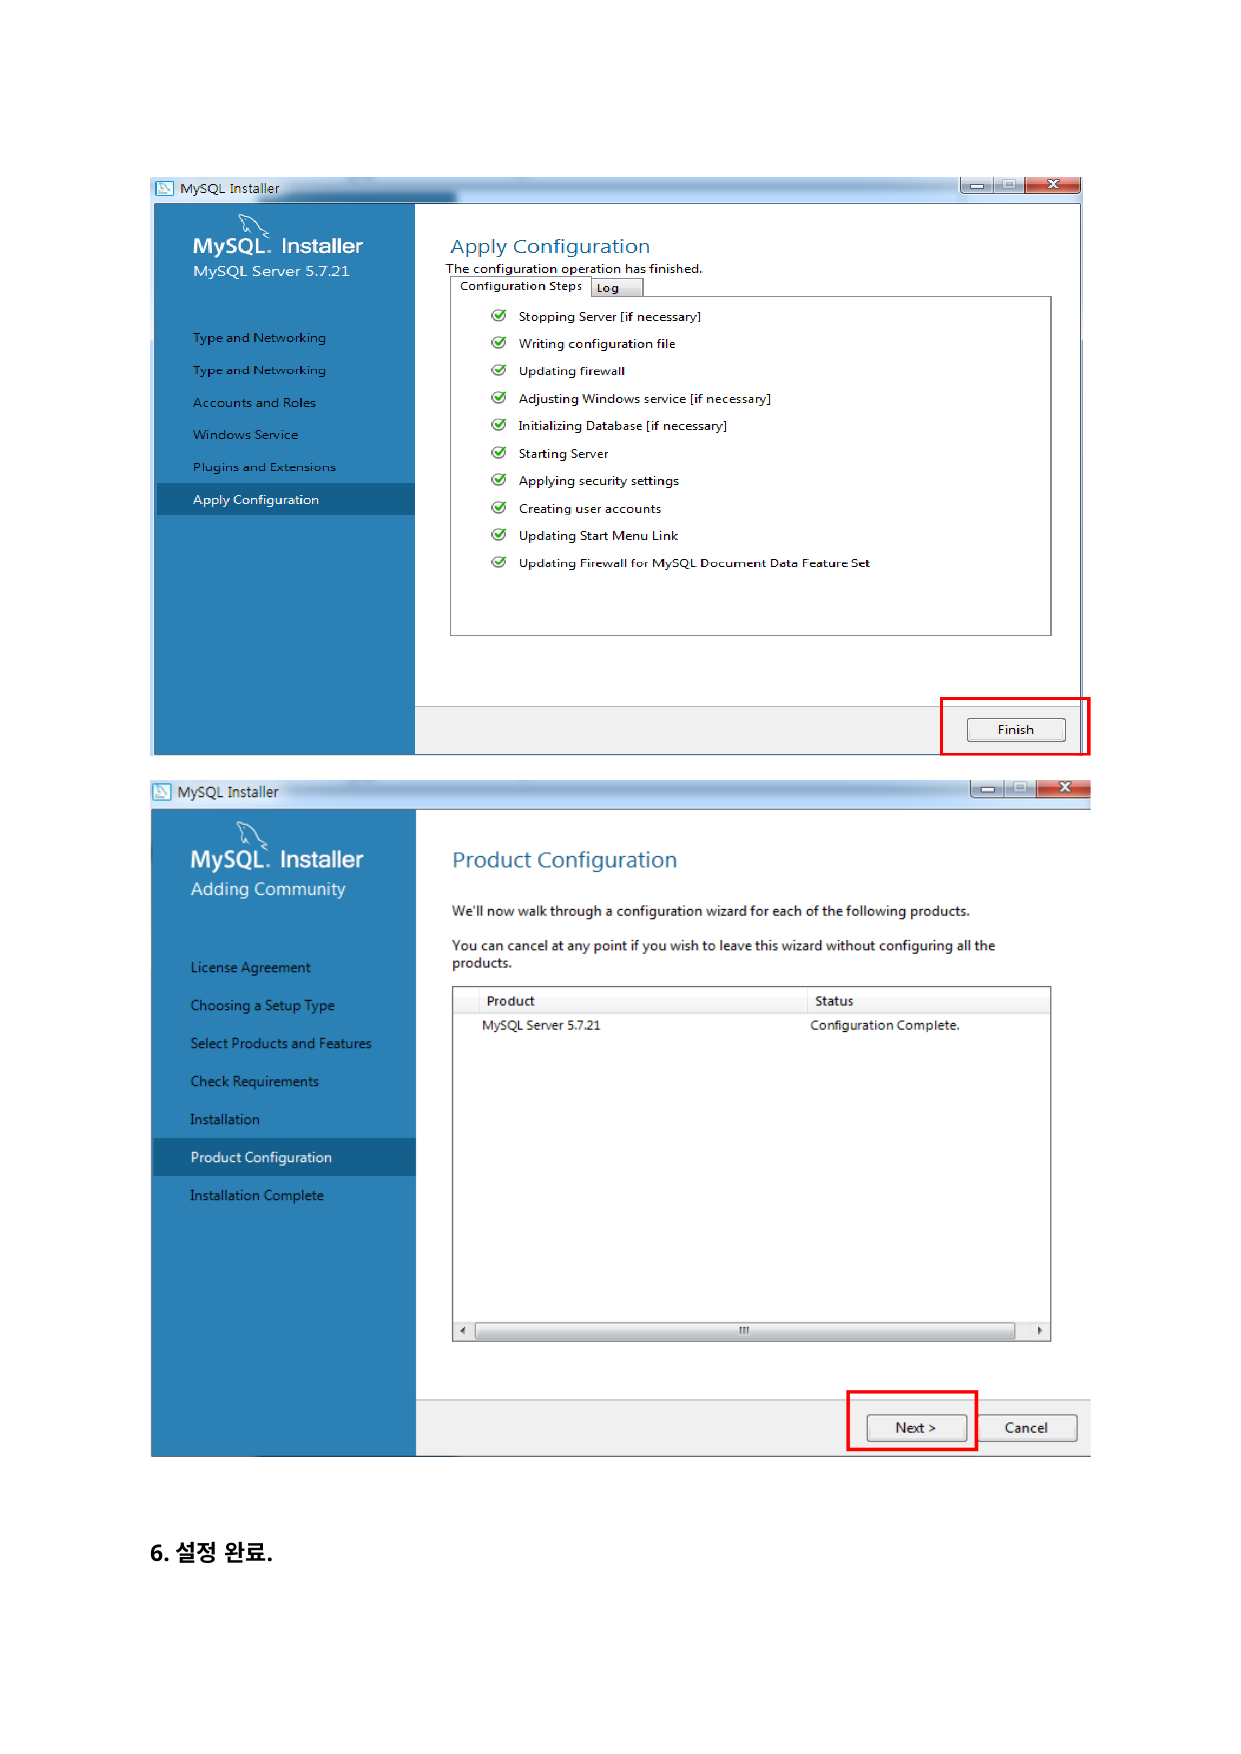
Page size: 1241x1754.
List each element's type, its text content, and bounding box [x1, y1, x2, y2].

picture [150, 177, 1091, 756]
picture [150, 780, 1091, 1457]
text 6. 설정 완료. [150, 1535, 1090, 1569]
